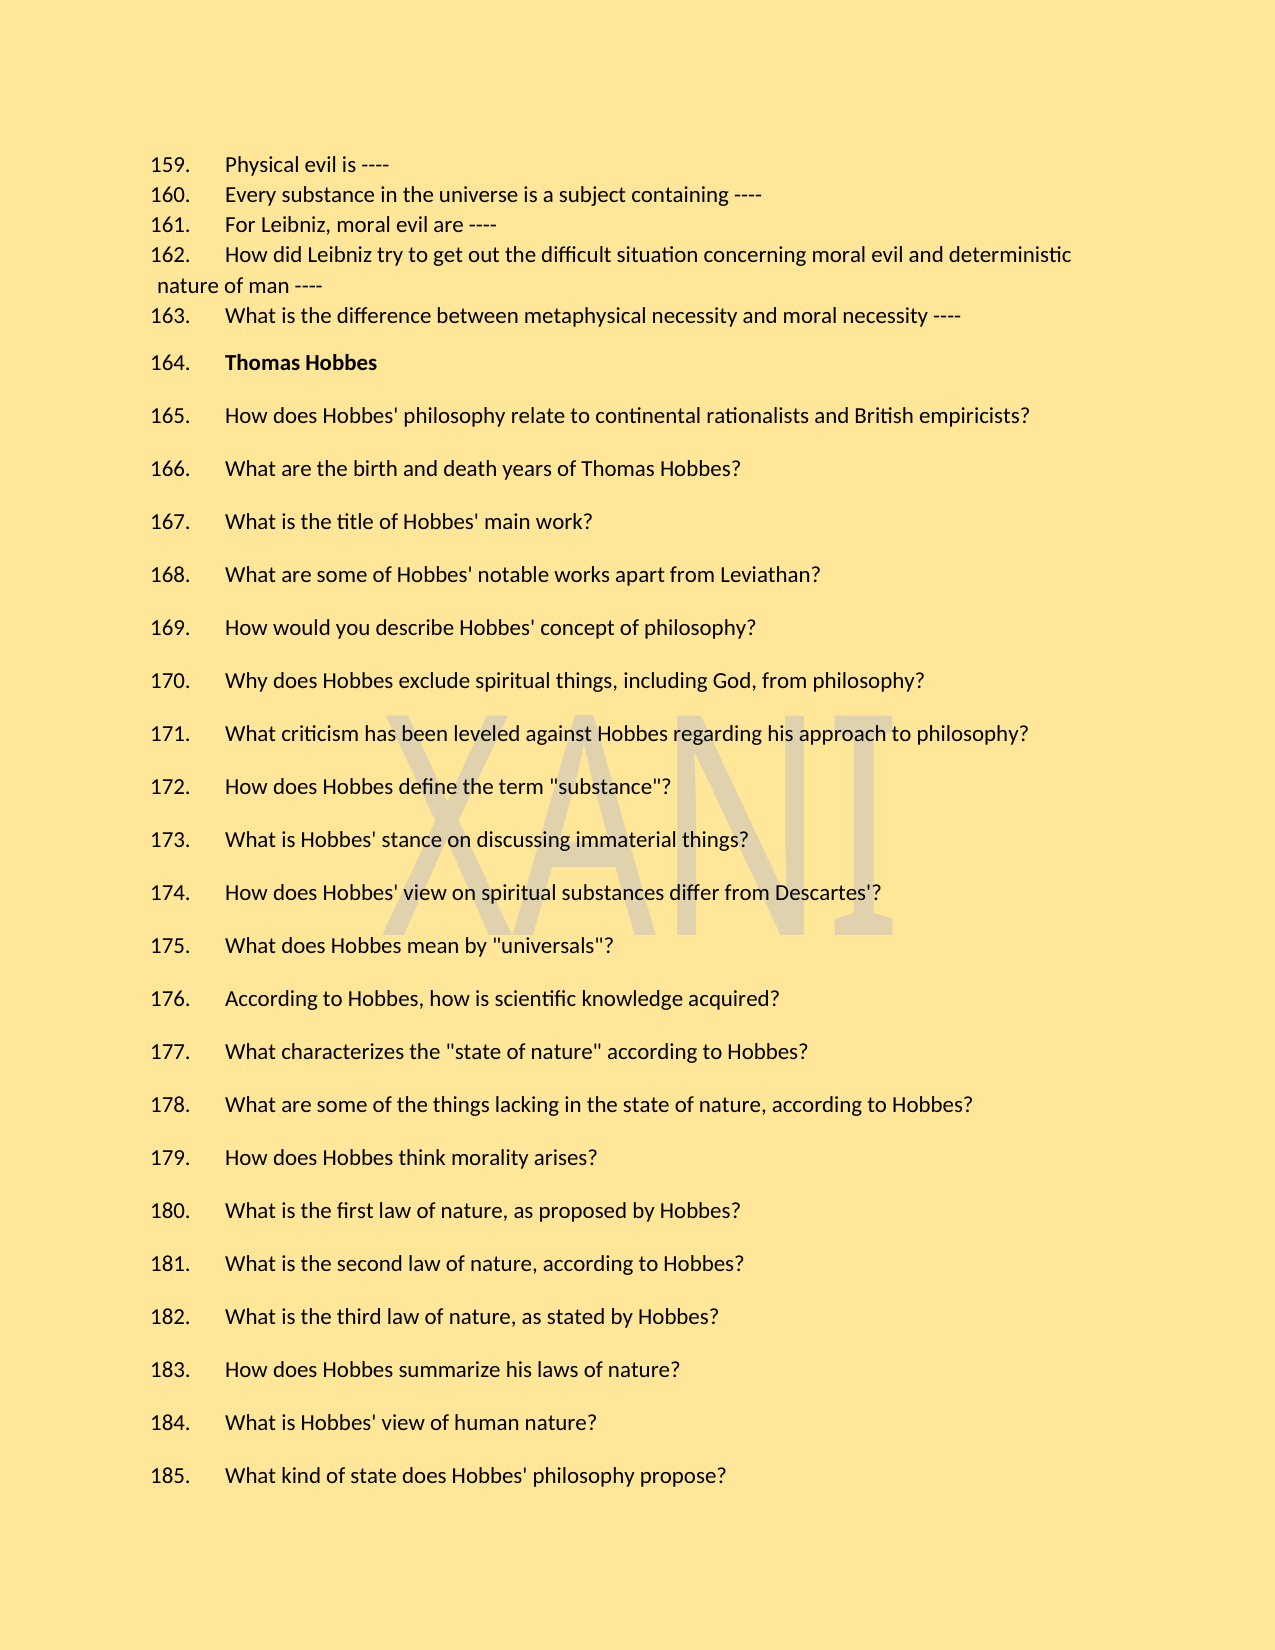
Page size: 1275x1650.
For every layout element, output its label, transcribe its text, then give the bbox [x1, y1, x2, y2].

list What is the first law of nature, as proposed by Hobbes? [150, 1196, 1125, 1224]
list What kind of state does Hobbes' philosophy propose? [150, 1461, 1125, 1489]
list What is Hobbes' stance on discussing immaterial things? [150, 825, 1125, 853]
list What is the title of Hobbes' main work? [150, 507, 1125, 535]
list Every substance in the universe is a subject containing ---- [150, 180, 1125, 208]
list What are the birth and death years of Thomas Hobbes? [150, 454, 1125, 482]
list Thomas Hobbes [150, 348, 1125, 376]
list How did Leibniz try to get out the difficult situation concerning moral evil and deterministic nature of man ---- [150, 241, 1125, 299]
list What are some of Hobbes' notable works apart from Leviathan? [150, 560, 1125, 588]
list How does Hobbes summarize his laws of nature? [150, 1355, 1125, 1383]
list What criticism has been leveled against Hobbes regarding his approach to philosophy? [150, 719, 1125, 747]
list Why does Hobbes exclude spiritual things, including God, from philosophy? [150, 666, 1125, 694]
list How would you describe Hobbes' concept of philosophy? [150, 613, 1125, 641]
list How does Hobbes think morality arises? [150, 1143, 1125, 1171]
list How does Hobbes' philosophy relate to continental rationalists and British empiricists? [150, 401, 1125, 429]
list What is the second law of nature, according to Hobbes? [150, 1249, 1125, 1277]
list What are some of the things lacking in the state of nature, according to Hobbes? [150, 1090, 1125, 1118]
list What is Hobbes' view of human nature? [150, 1408, 1125, 1436]
list How does Hobbes define the term "substance"? [150, 772, 1125, 800]
list What does Hobbes mean by "universals"? [150, 931, 1125, 959]
list What characterizes the "state of nature" according to Hobbes? [150, 1037, 1125, 1065]
list For Leibniz, moral evil are ---- [150, 210, 1125, 238]
list How does Hobbes' view on spiritual substances differ from Descartes'? [150, 878, 1125, 906]
list What is the difference between metaphysical necessity and moral necessity ---- [150, 301, 1125, 329]
list What is the third law of nature, as stated by Hobbes? [150, 1302, 1125, 1330]
list Physical evil is ---- [150, 150, 1125, 178]
list According to Hobbes, how is scientific knowledge acquired? [150, 984, 1125, 1012]
